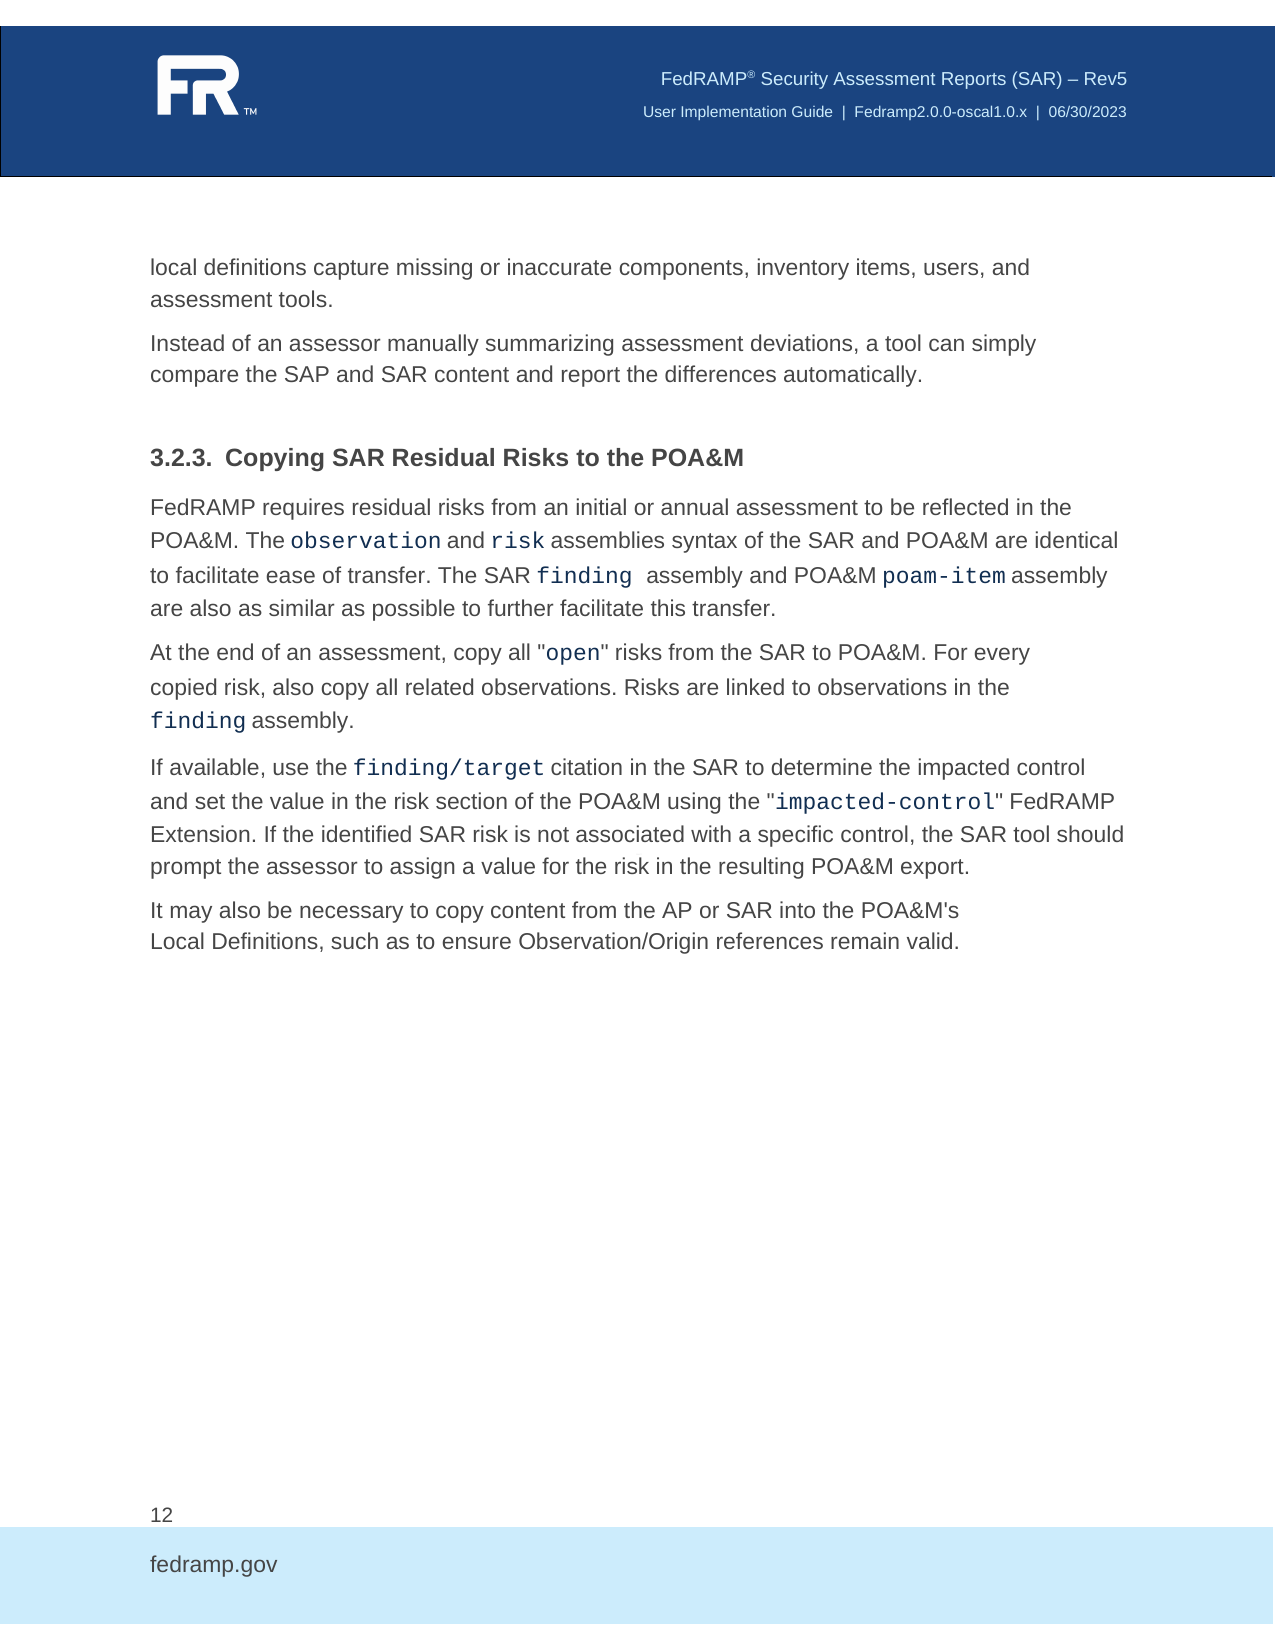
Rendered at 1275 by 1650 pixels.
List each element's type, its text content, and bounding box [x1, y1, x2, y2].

picture [157, 55, 257, 115]
text At the end of an assessment, copy all "open" risks from the SAR to POA&M. For every copied risk, also copy all related observations. Risks are linked to observations in the finding assembly. [150, 639, 1125, 736]
text If available, use the finding/target citation in the SAR to determine the impacted control and set the value in the risk section of the POA&M using the "impacted-control" FedRAMP Extension. If the identified SAR risk is not associated with a specific control, the SAR tool should prompt the assessor to assign a value for the risk in the resulting POA&M export. [150, 754, 1125, 879]
subtitle Copying SAR Residual Risks to the POA&M [150, 443, 1125, 472]
text Instead of an assessor manually summarizing assessment deviations, a tool can simply compare the SAP and SAR content and report the differences automatically. [150, 330, 1125, 388]
text It may also be necessary to copy content from the AP or SAR into the POA&M's Local Definitions, such as to ensure Observation/Origin references remain valid. [150, 897, 1125, 955]
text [150, 254, 1125, 312]
text FedRAMP requires residual risks from an initial or annual assessment to be reflected in the POA&M. The observation and risk assemblies syntax of the SAR and POA&M are identical to facilitate ease of transfer. The SAR finding assembly and POA&M poam-item assembly are also as similar as possible to further facilitate this transfer. [150, 494, 1125, 621]
